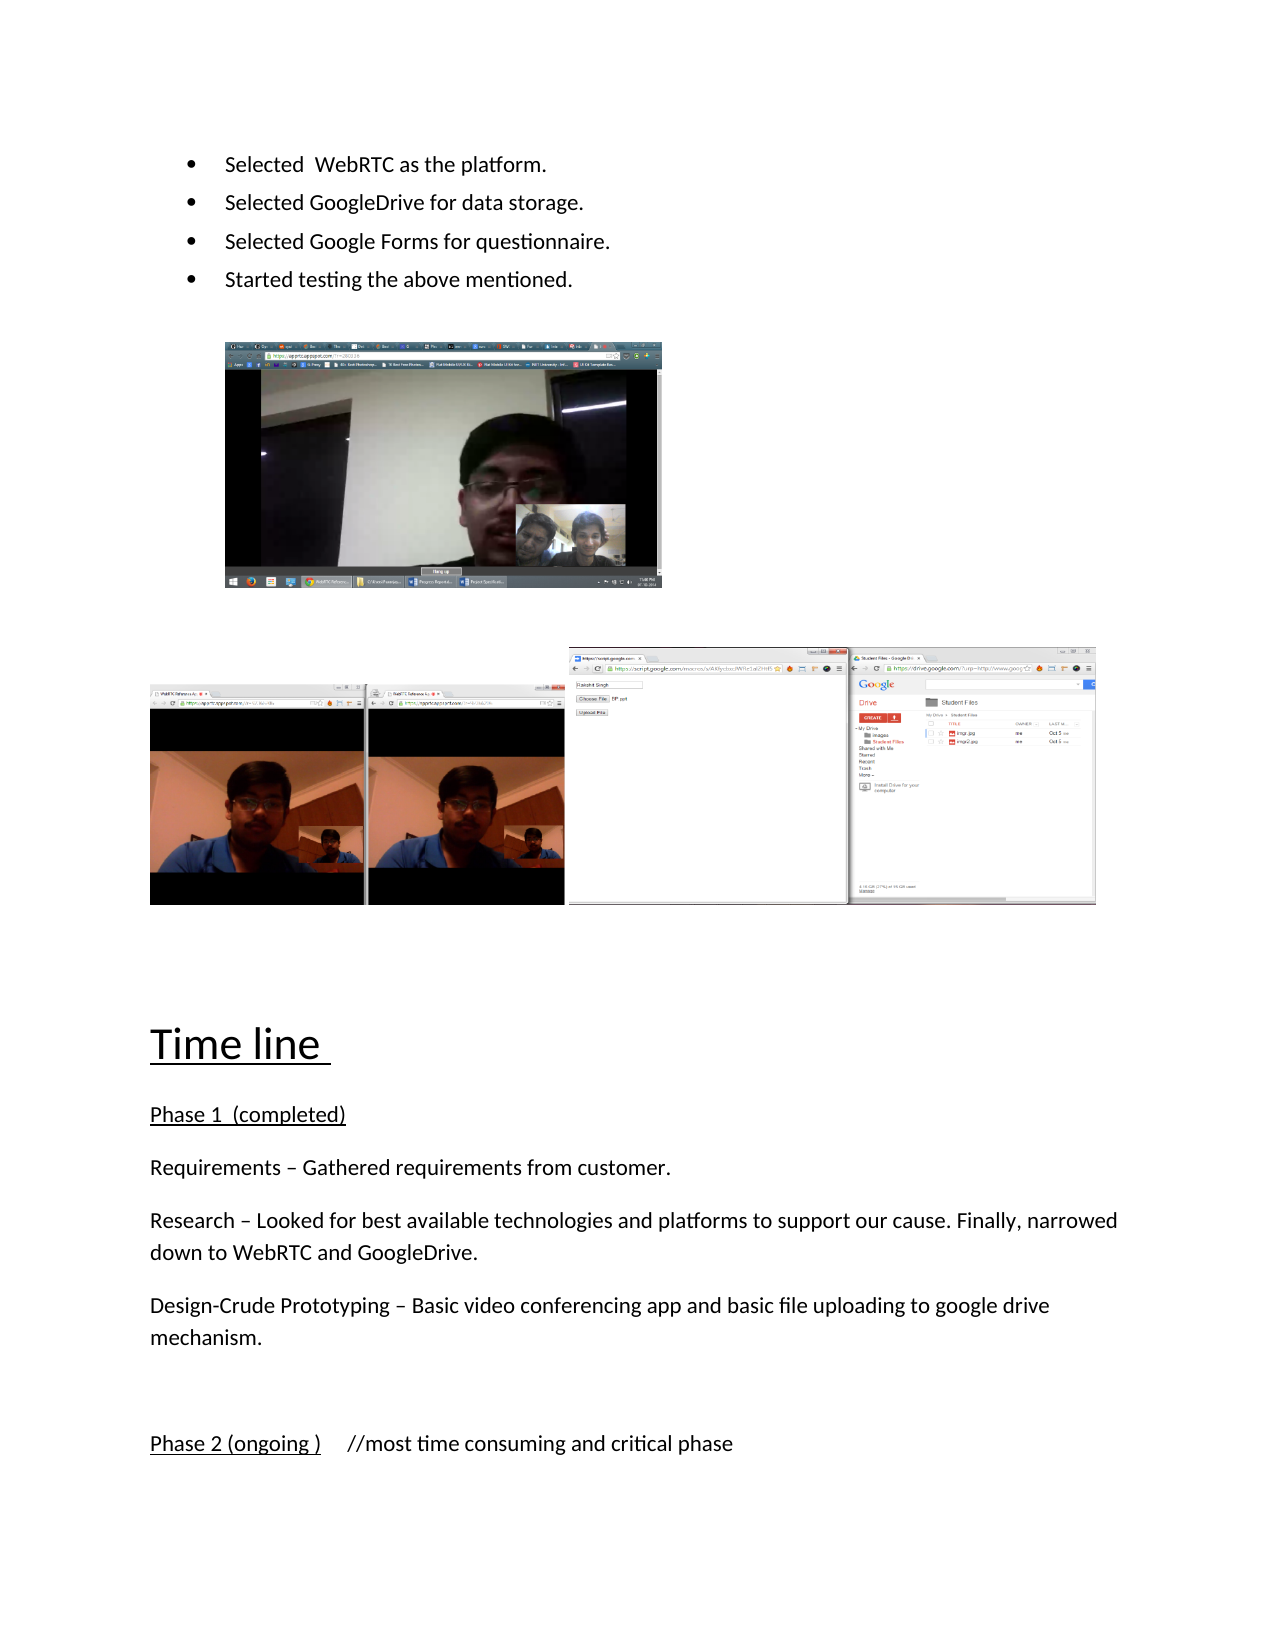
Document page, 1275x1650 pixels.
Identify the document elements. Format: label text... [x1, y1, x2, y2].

picture [225, 342, 662, 588]
text Research – Looked for best available technologies and platforms to support our cause. Finally, narrowed down to WebRTC and GoogleDrive. [150, 1206, 1125, 1266]
picture [150, 684, 565, 905]
list Started testing the above mentioned. [187, 265, 1125, 293]
text Time line [150, 1015, 1125, 1071]
text Requirements – Gathered requirements from customer. [150, 1153, 1125, 1181]
list Selected Google Forms for questionnaire. [187, 227, 1125, 255]
text Phase 1 (completed) [150, 1100, 1125, 1128]
list Selected WebRTC as the platform. [187, 150, 1125, 178]
text Design-Crude Prototyping – Basic video conferencing app and basic file uploading to google drive mechanism. [150, 1291, 1125, 1352]
list Selected GoogleDrive for data storage. [187, 188, 1125, 216]
picture [569, 647, 1096, 905]
text Phase 2 (ongoing ) //most time consuming and critical phase [150, 1429, 1125, 1458]
